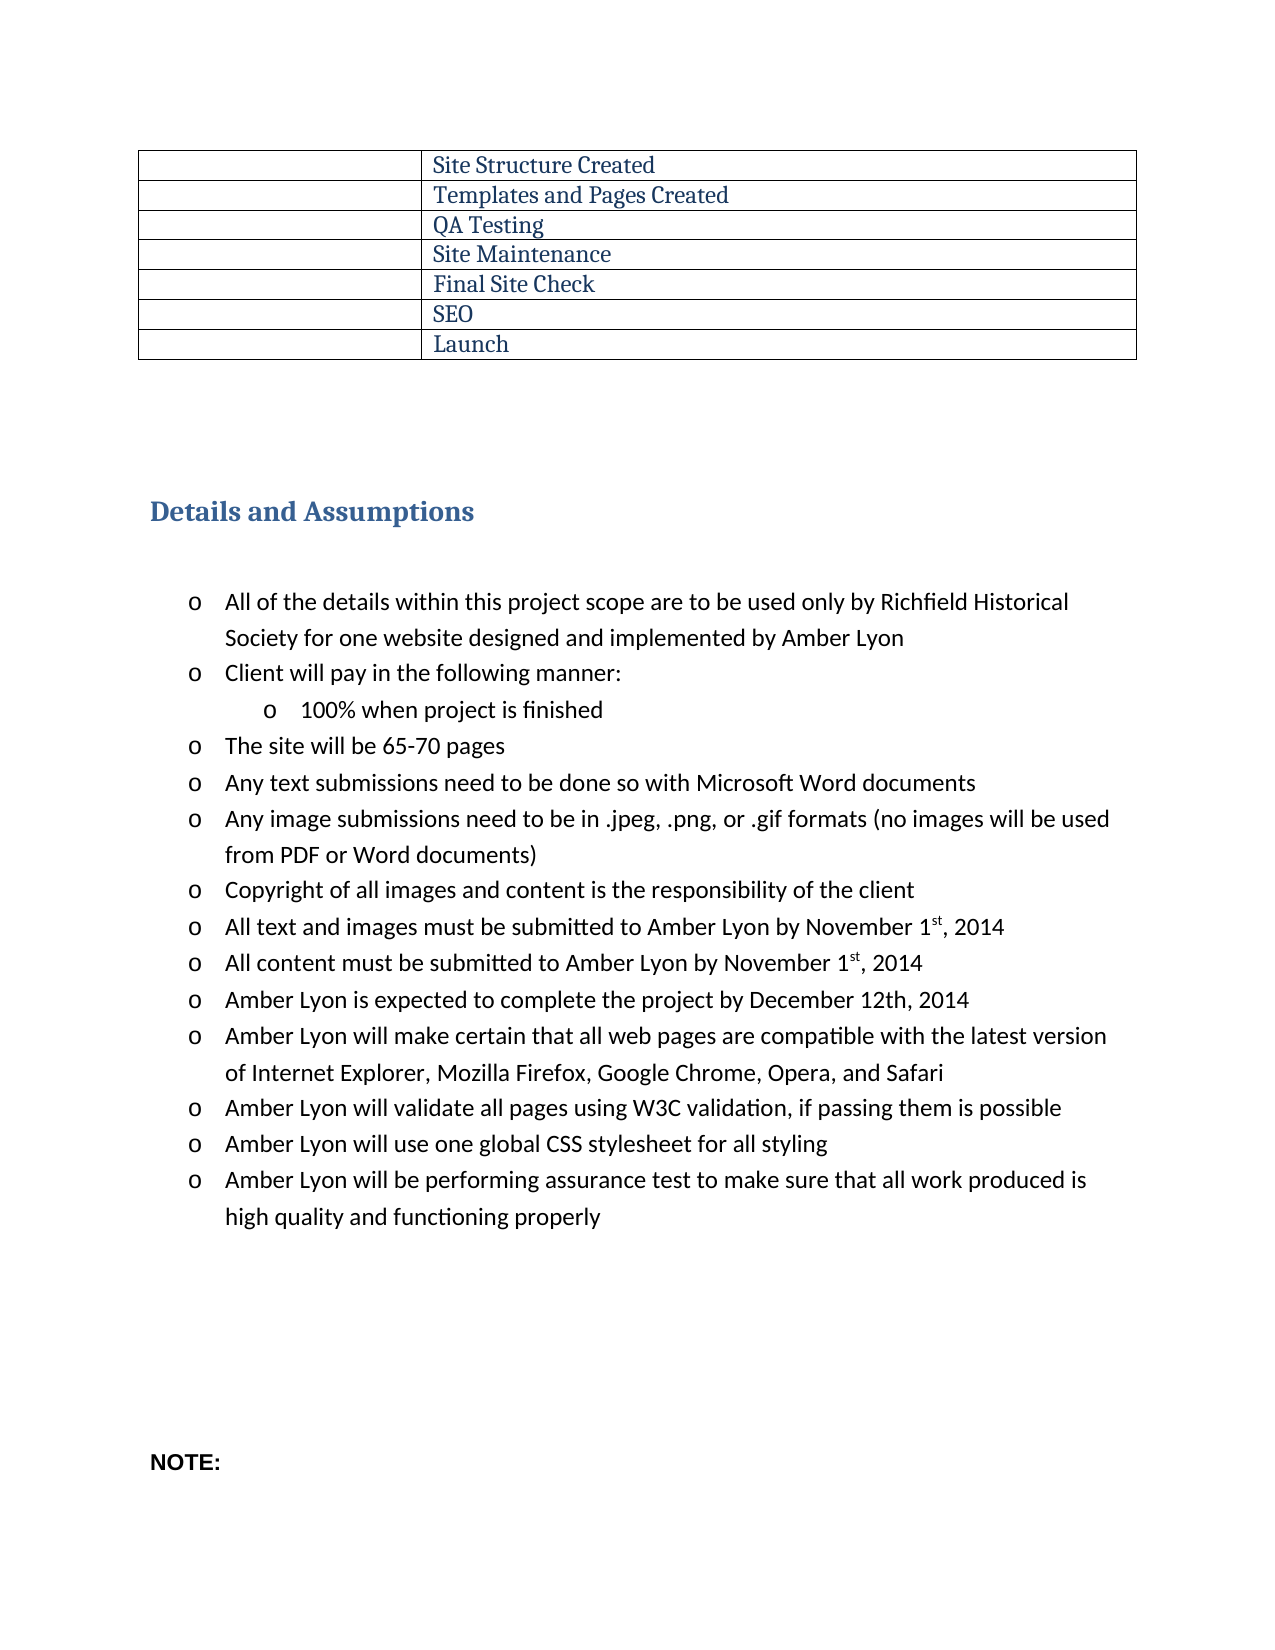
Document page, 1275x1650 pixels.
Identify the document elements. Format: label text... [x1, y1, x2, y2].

list All text and images must be submitted to Amber Lyon by November 1st, 2014 [187, 911, 1125, 943]
table_cell [139, 270, 421, 299]
list Amber Lyon will use one global CSS stylesheet for all styling [187, 1128, 1125, 1160]
list The site will be 65-70 pages [187, 731, 1125, 762]
table_cell [139, 300, 421, 329]
table_cell Site Maintenance [422, 240, 1136, 269]
list Any image submissions need to be in .jpeg, .png, or .gif formats (no images will be used from PDF or Word documents) [187, 803, 1125, 870]
list Copyright of all images and content is the responsibility of the client [187, 875, 1125, 906]
table_cell [139, 330, 421, 358]
table_cell Final Site Check [422, 270, 1136, 299]
table_cell Launch [422, 330, 1136, 358]
list Amber Lyon is expected to complete the project by December 12th, 2014 [187, 984, 1125, 1016]
table_cell Templates and Pages Created [422, 181, 1136, 209]
text Details and Assumptions [150, 495, 1125, 528]
list Amber Lyon will validate all pages using W3C validation, if passing them is possible [187, 1092, 1125, 1123]
list Amber Lyon will be performing assurance test to make sure that all work produced is high quality and functioning properly [187, 1165, 1125, 1231]
list All content must be submitted to Amber Lyon by November 1st, 2014 [187, 948, 1125, 979]
list Any text submissions need to be done so with Microsoft Word documents [187, 767, 1125, 799]
table_cell [139, 181, 421, 209]
table_cell [139, 211, 421, 239]
table_cell SEO [422, 300, 1136, 329]
table_cell [139, 151, 421, 180]
table_cell QA Testing [422, 211, 1136, 239]
table_cell Site Structure Created [422, 151, 1136, 180]
list Client will pay in the following manner: [187, 658, 1125, 689]
list All of the details within this project scope are to be used only by Richfield Historical Society for one website designed and implemented by Amber Lyon [187, 586, 1125, 653]
list Amber Lyon will make certain that all web pages are compatible with the latest version of Internet Explorer, Mozilla Firefox, Google Chrome, Opera, and Safari [187, 1021, 1125, 1087]
text NOTE: [150, 1449, 1125, 1476]
list 100% when project is finished [262, 694, 1125, 726]
table_cell [139, 240, 421, 269]
